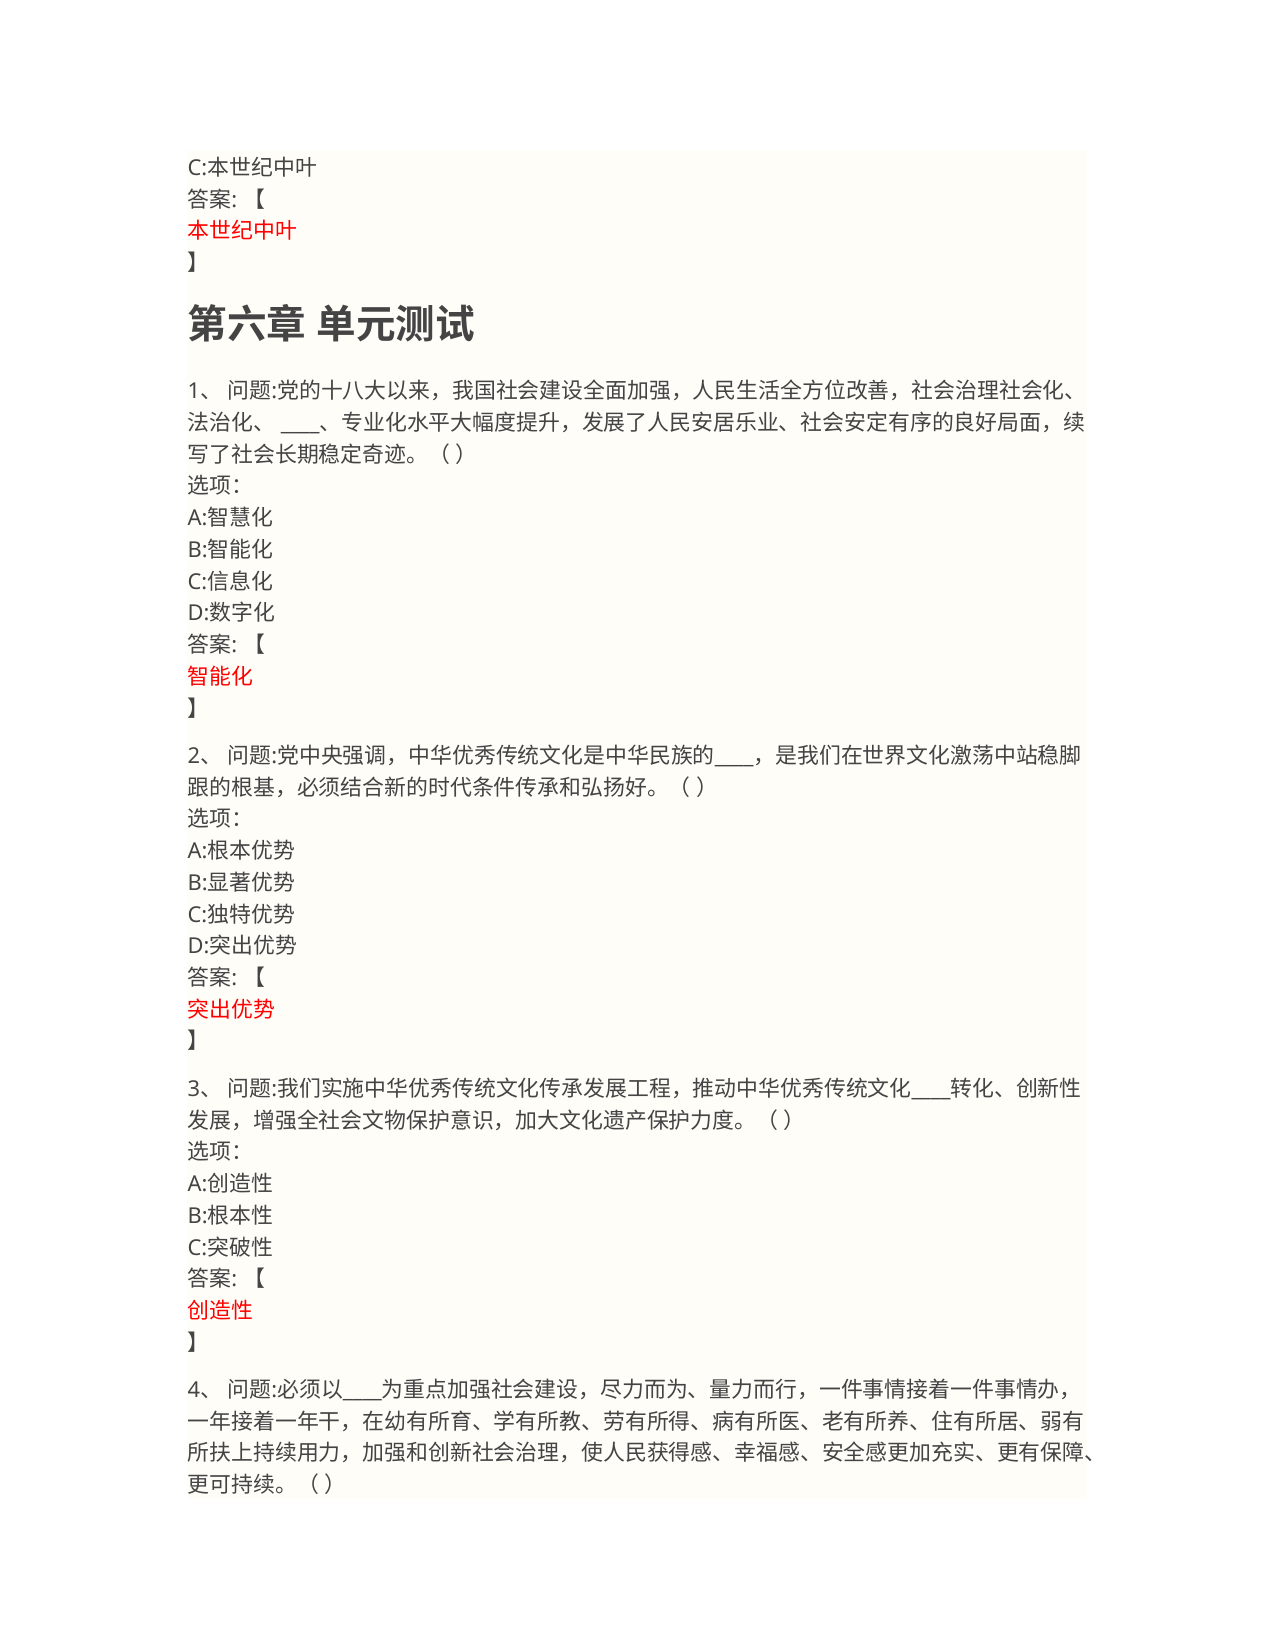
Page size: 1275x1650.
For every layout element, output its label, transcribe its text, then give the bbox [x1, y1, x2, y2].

text 3、 问题:我们实施中华优秀传统文化传承发展工程，推动中华优秀传统文化____转化、创新性发展，增强全社会文物保护意识，加大文化遗产保护力度。（ ） 选项： A:创造性 B:根本性 C:突破性 答案: 【 创造性 】 [187, 1071, 1087, 1356]
text 2、 问题:党中央强调，中华优秀传统文化是中华民族的____，是我们在世界文化激荡中站稳脚跟的根基，必须结合新的时代条件传承和弘扬好。（ ） 选项： A:根本优势 B:显著优势 C:独特优势 D:突出优势 答案: 【 突出优势 】 [187, 738, 1087, 1055]
text 1、 问题:党的十八大以来，我国社会建设全面加强，人民生活全方位改善，社会治理社会化、法治化、 ____、专业化水平大幅度提升，发展了人民安居乐业、社会安定有序的良好局面，续写了社会长期稳定奇迹。（ ） 选项： A:智慧化 B:智能化 C:信息化 D:数字化 答案: 【 智能化 】 [187, 373, 1087, 722]
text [187, 150, 1087, 277]
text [187, 1372, 1087, 1499]
text 第六章 单元测试 [187, 292, 1087, 350]
